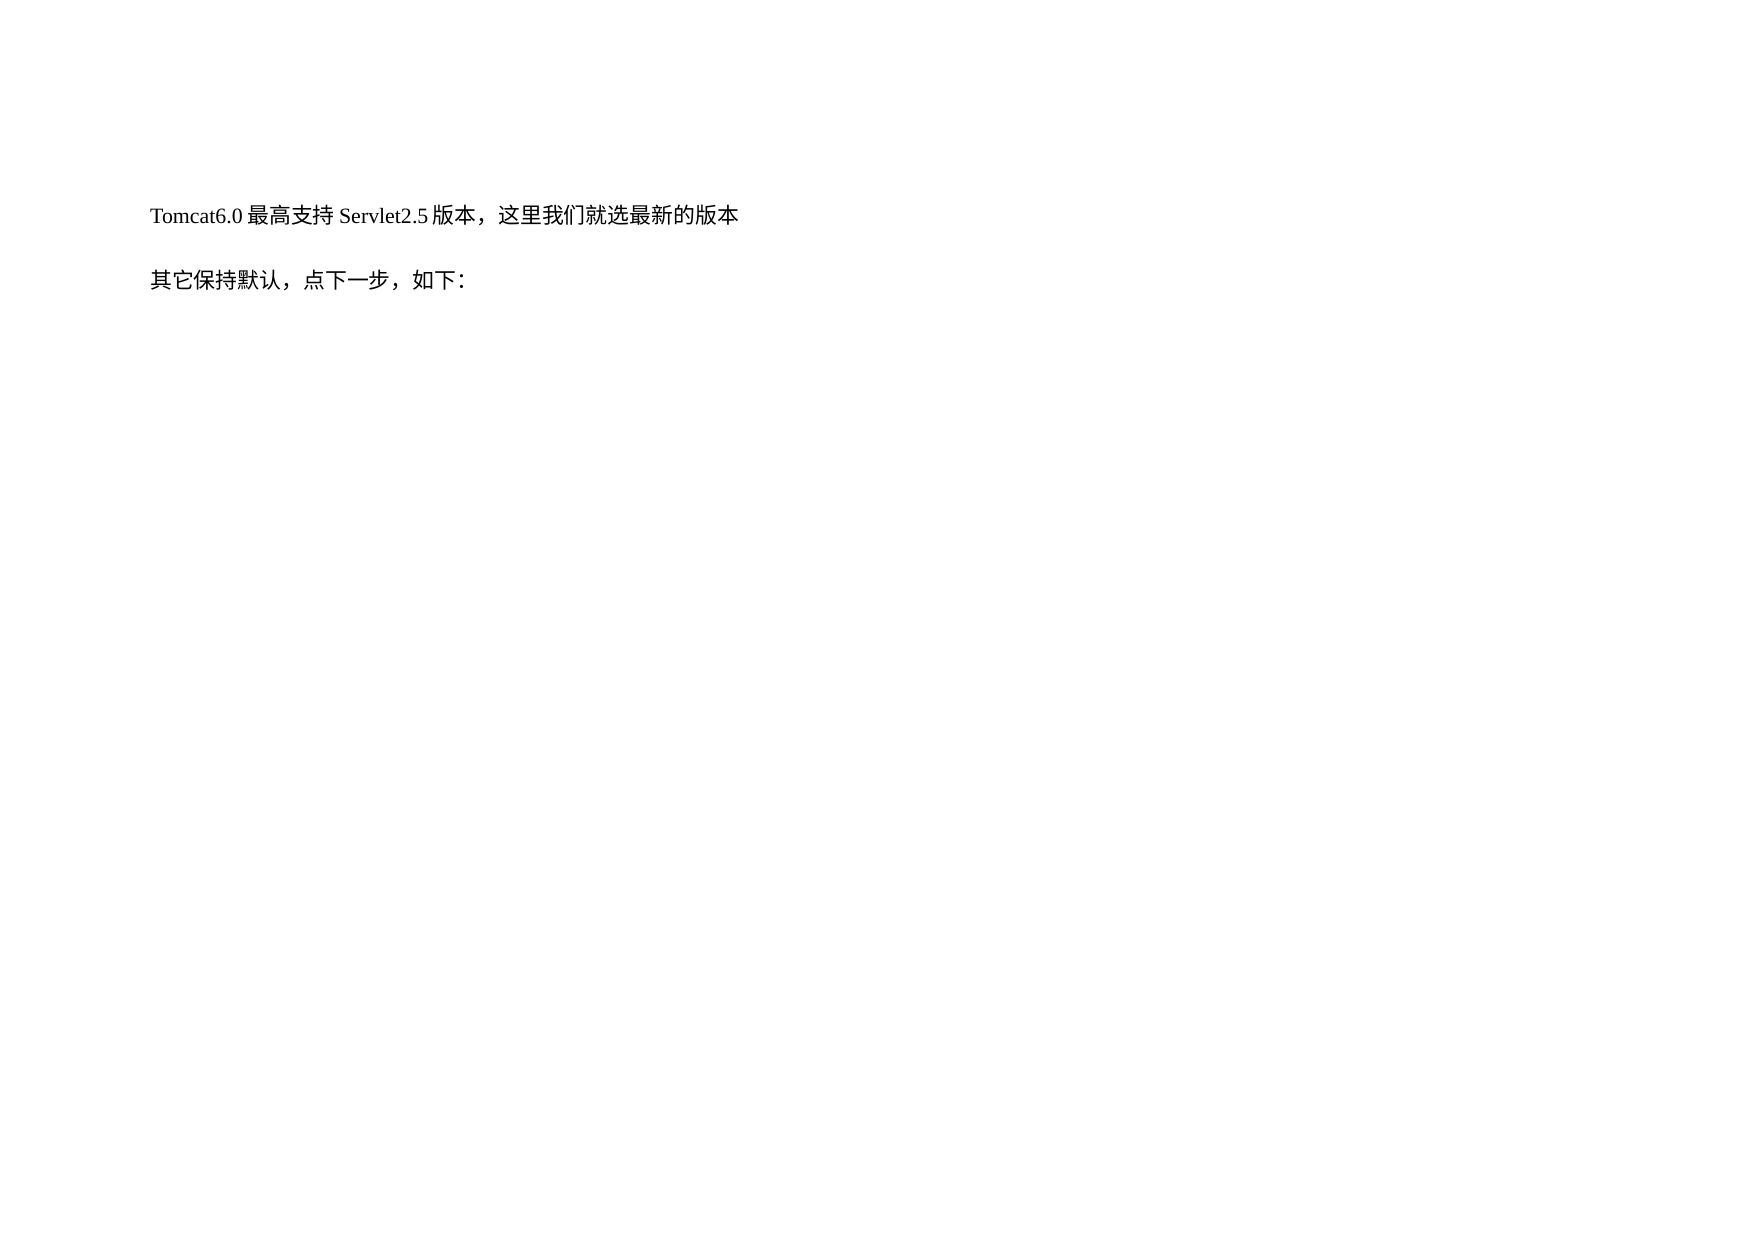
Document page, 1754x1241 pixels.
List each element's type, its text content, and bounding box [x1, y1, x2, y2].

text Tomcat6.0最高支持Servlet2.5版本，这里我们就选最新的版本 [150, 198, 1604, 230]
text 其它保持默认，点下一步，如下： [150, 263, 1604, 295]
